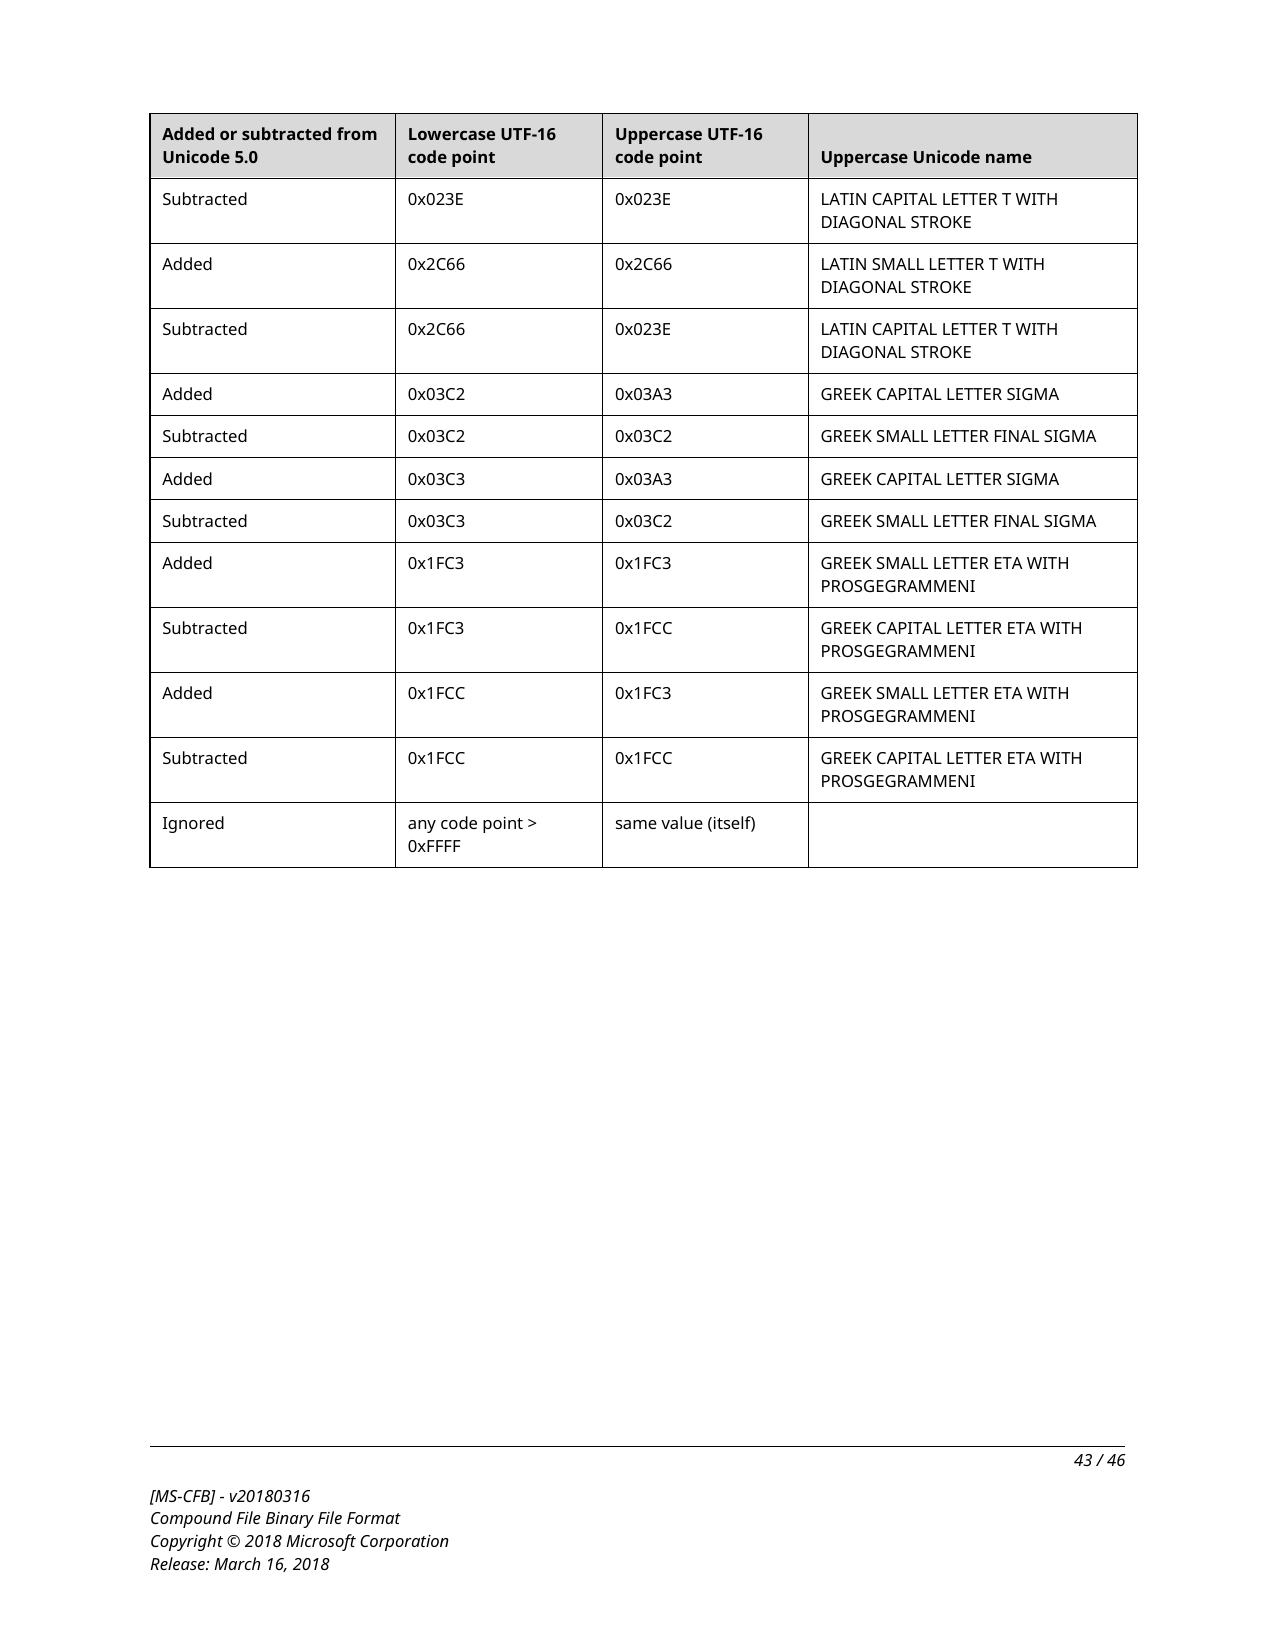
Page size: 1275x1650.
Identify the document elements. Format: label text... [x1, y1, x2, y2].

table_cell GREEK SMALL LETTER FINAL SIGMA [809, 500, 1137, 542]
table_cell 0x2C66 [396, 244, 602, 307]
table_cell Subtracted [151, 179, 395, 242]
table_cell 0x1FCC [396, 738, 602, 802]
table_cell LATIN CAPITAL LETTER T WITH DIAGONAL STROKE [809, 179, 1137, 242]
table_cell 0x2C66 [396, 309, 602, 372]
table_cell 0x023E [396, 179, 602, 242]
table_cell Subtracted [151, 608, 395, 672]
table_cell 0x023E [603, 179, 808, 242]
table_header Lowercase UTF-16 code point [396, 114, 602, 177]
table_cell 0x1FCC [396, 673, 602, 737]
table_cell Subtracted [151, 416, 395, 457]
table_cell Subtracted [151, 309, 395, 372]
table_cell 0x03C2 [603, 416, 808, 457]
table_cell 0x2C66 [603, 244, 808, 307]
table_cell 0x03C2 [396, 416, 602, 457]
table_cell GREEK CAPITAL LETTER SIGMA [809, 374, 1137, 415]
table_cell GREEK CAPITAL LETTER SIGMA [809, 458, 1137, 499]
table_cell GREEK SMALL LETTER ETA WITH PROSGEGRAMMENI [809, 543, 1137, 607]
table_cell 0x1FC3 [603, 673, 808, 737]
table_cell Subtracted [151, 500, 395, 542]
table_cell 0x03C2 [396, 374, 602, 415]
table_header Added or subtracted from Unicode 5.0 [151, 114, 395, 177]
table_cell 0x023E [603, 309, 808, 372]
table_cell 0x1FC3 [396, 543, 602, 607]
table_cell [809, 803, 1137, 867]
table_header Uppercase Unicode name [809, 114, 1137, 177]
table_cell GREEK SMALL LETTER ETA WITH PROSGEGRAMMENI [809, 673, 1137, 737]
table_cell GREEK SMALL LETTER FINAL SIGMA [809, 416, 1137, 457]
table_cell Added [151, 673, 395, 737]
table_cell 0x1FC3 [396, 608, 602, 672]
table_header Uppercase UTF-16 code point [603, 114, 808, 177]
table_cell 0x03A3 [603, 374, 808, 415]
table_cell GREEK CAPITAL LETTER ETA WITH PROSGEGRAMMENI [809, 738, 1137, 802]
table_cell any code point > 0xFFFF [396, 803, 602, 867]
table_cell LATIN CAPITAL LETTER T WITH DIAGONAL STROKE [809, 309, 1137, 372]
table_cell 0x03A3 [603, 458, 808, 499]
table_cell Added [151, 458, 395, 499]
table_cell same value (itself) [603, 803, 808, 867]
table_cell Added [151, 244, 395, 307]
table_cell GREEK CAPITAL LETTER ETA WITH PROSGEGRAMMENI [809, 608, 1137, 672]
table_cell 0x03C3 [396, 500, 602, 542]
table_cell 0x03C3 [396, 458, 602, 499]
table_cell Ignored [151, 803, 395, 867]
table_cell Added [151, 374, 395, 415]
table_cell 0x1FCC [603, 738, 808, 802]
table_cell LATIN SMALL LETTER T WITH DIAGONAL STROKE [809, 244, 1137, 307]
table_cell 0x03C2 [603, 500, 808, 542]
table_cell 0x1FCC [603, 608, 808, 672]
table_cell Subtracted [151, 738, 395, 802]
table_cell 0x1FC3 [603, 543, 808, 607]
table_cell Added [151, 543, 395, 607]
